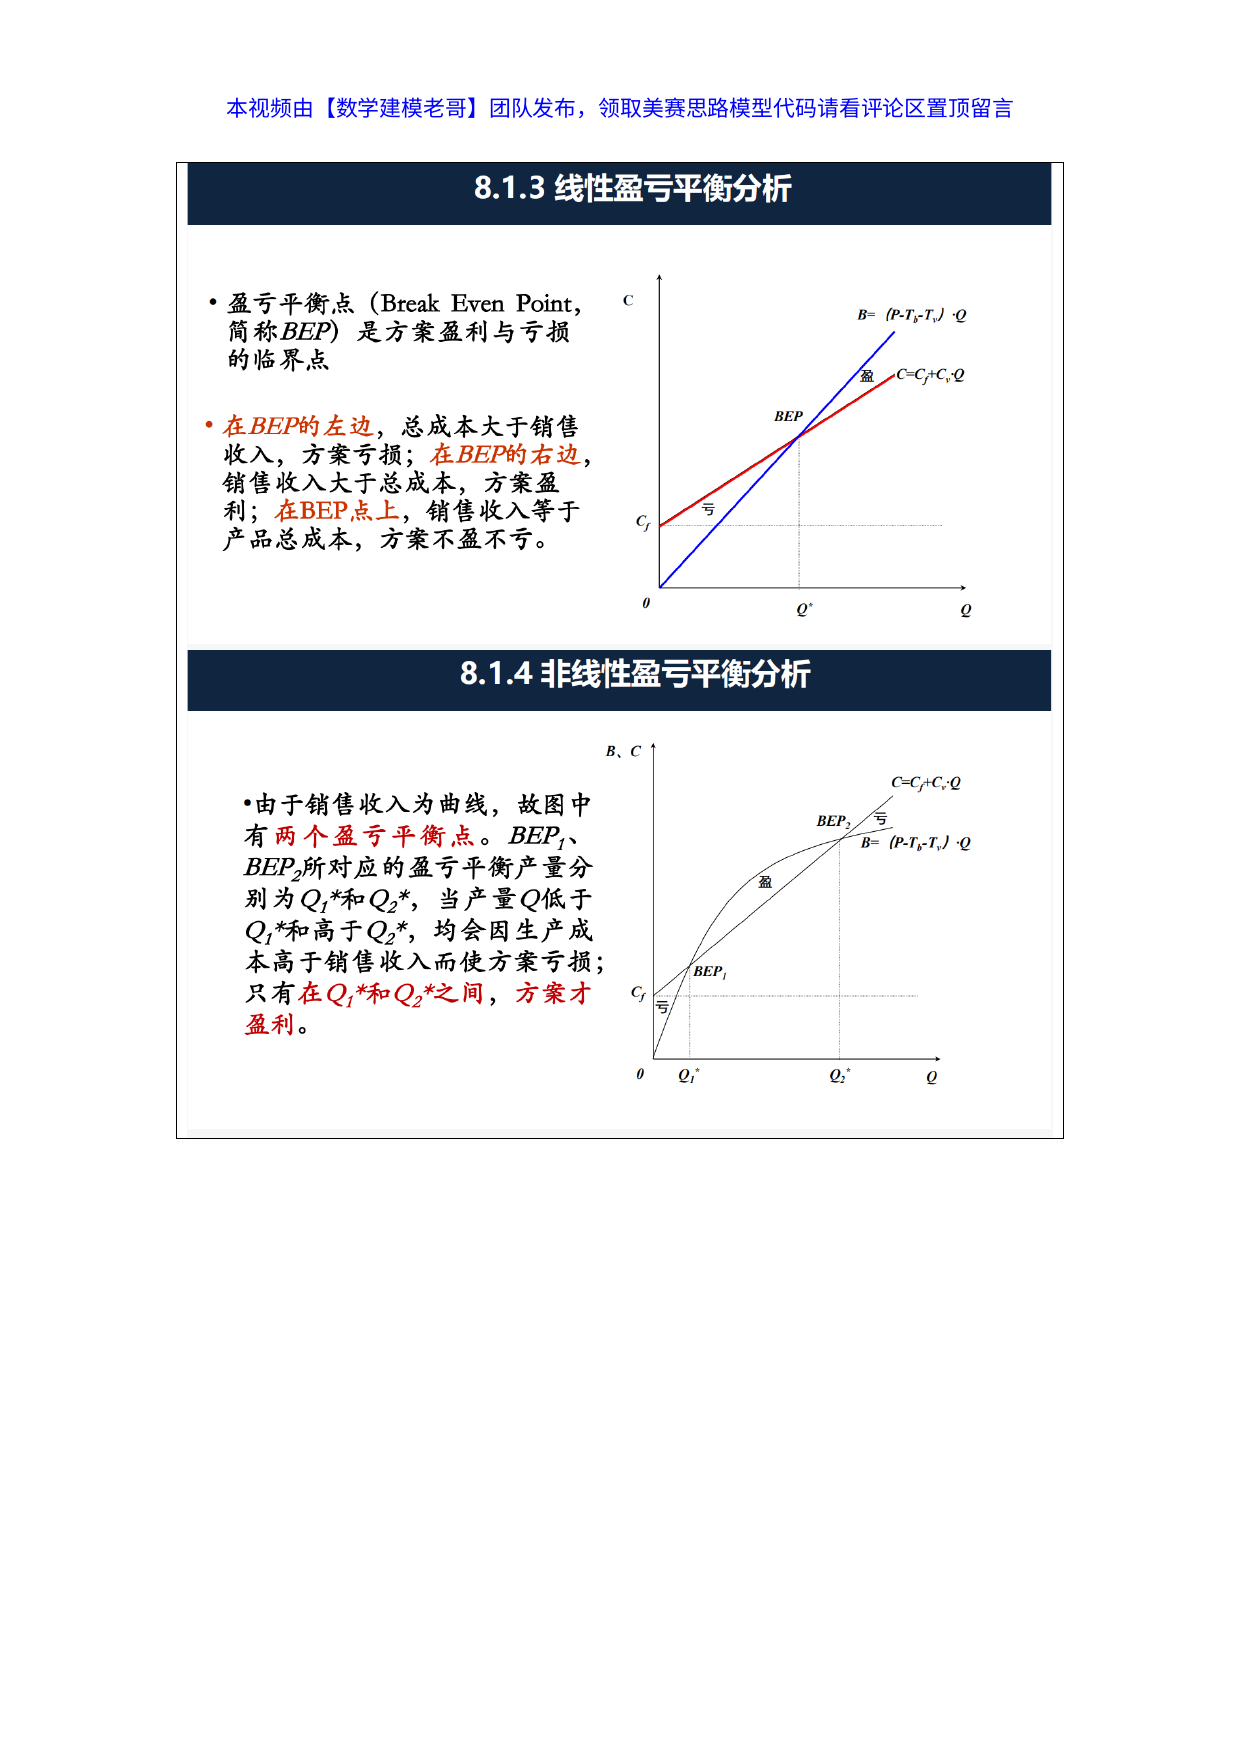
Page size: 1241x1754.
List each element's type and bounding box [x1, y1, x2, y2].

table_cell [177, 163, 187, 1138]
picture [187, 650, 1052, 1129]
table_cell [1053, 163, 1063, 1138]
picture [187, 163, 1052, 644]
